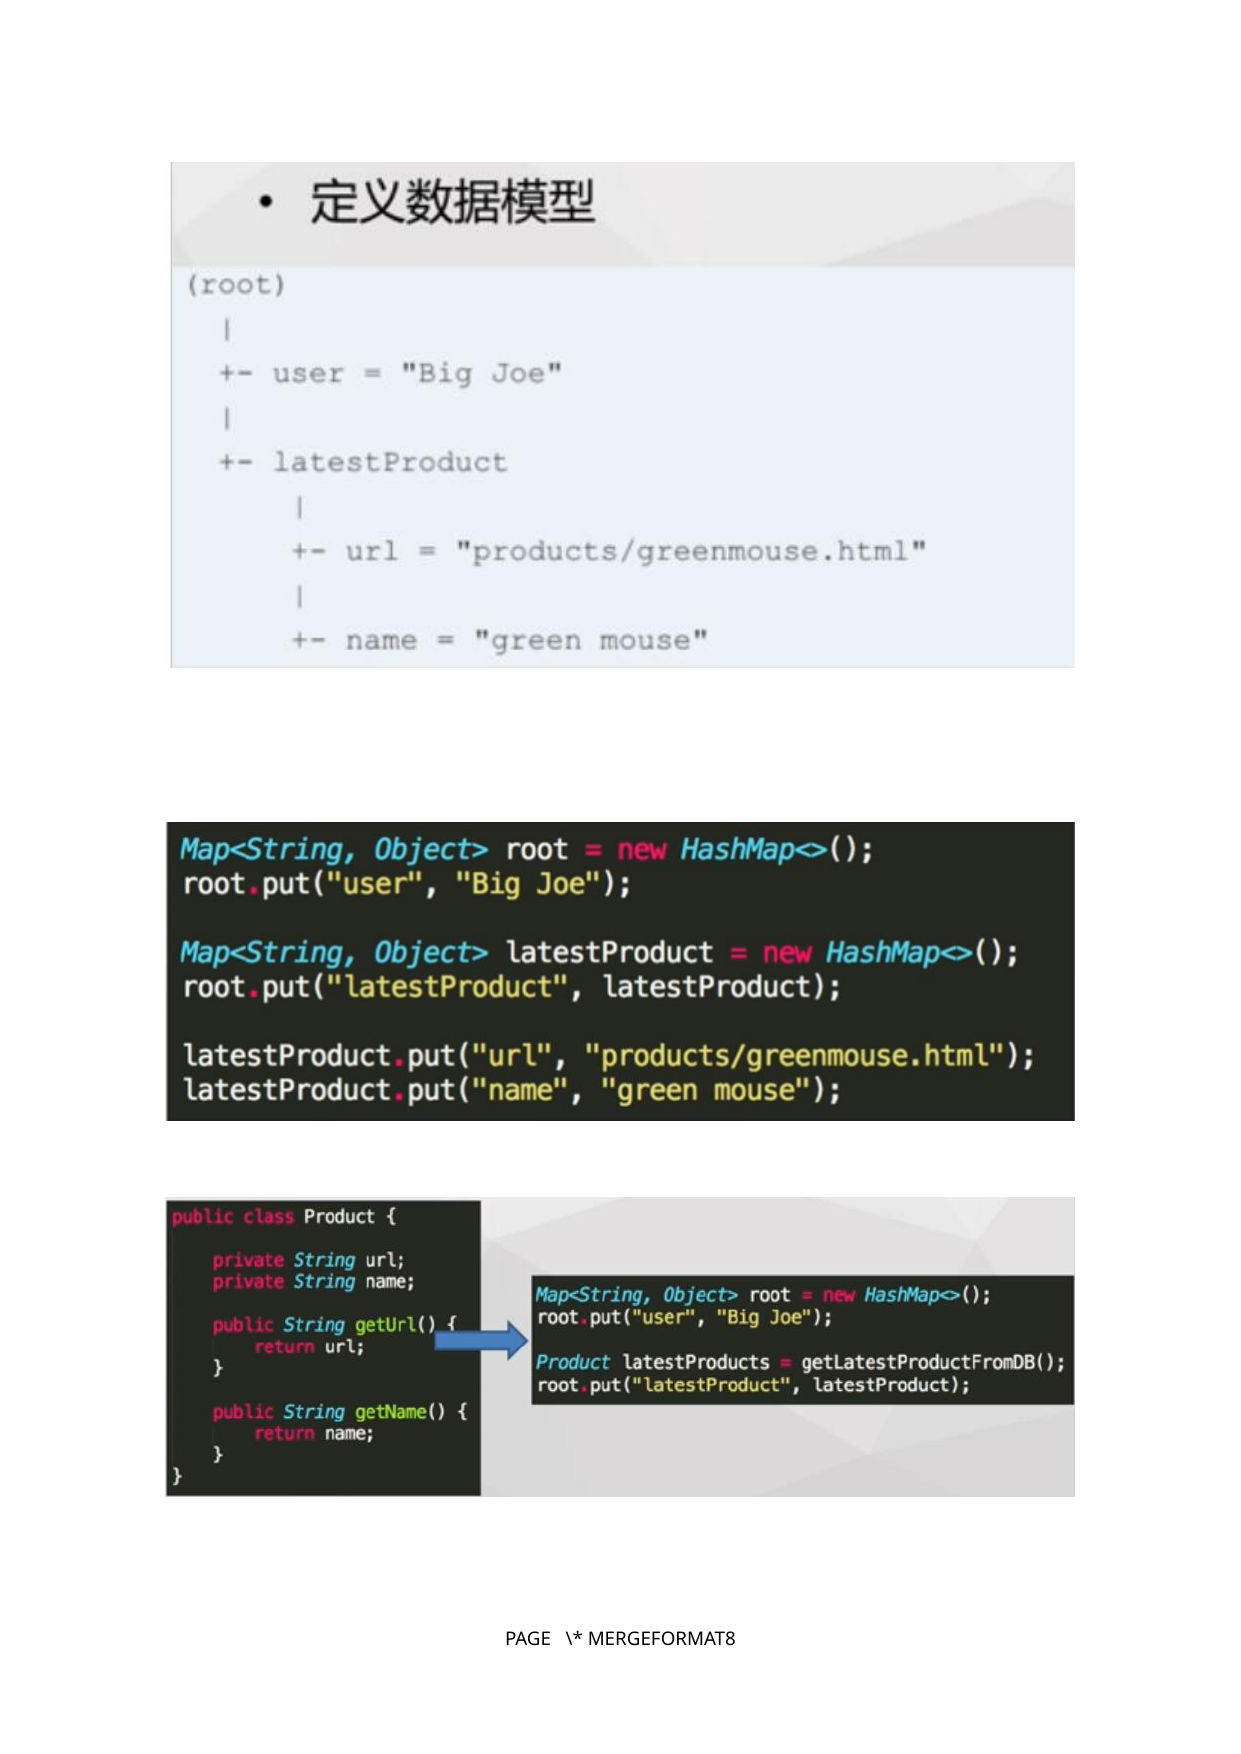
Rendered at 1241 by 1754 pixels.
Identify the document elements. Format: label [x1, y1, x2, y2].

picture [165, 1197, 1075, 1497]
picture [165, 822, 1075, 1121]
picture [165, 162, 1075, 668]
